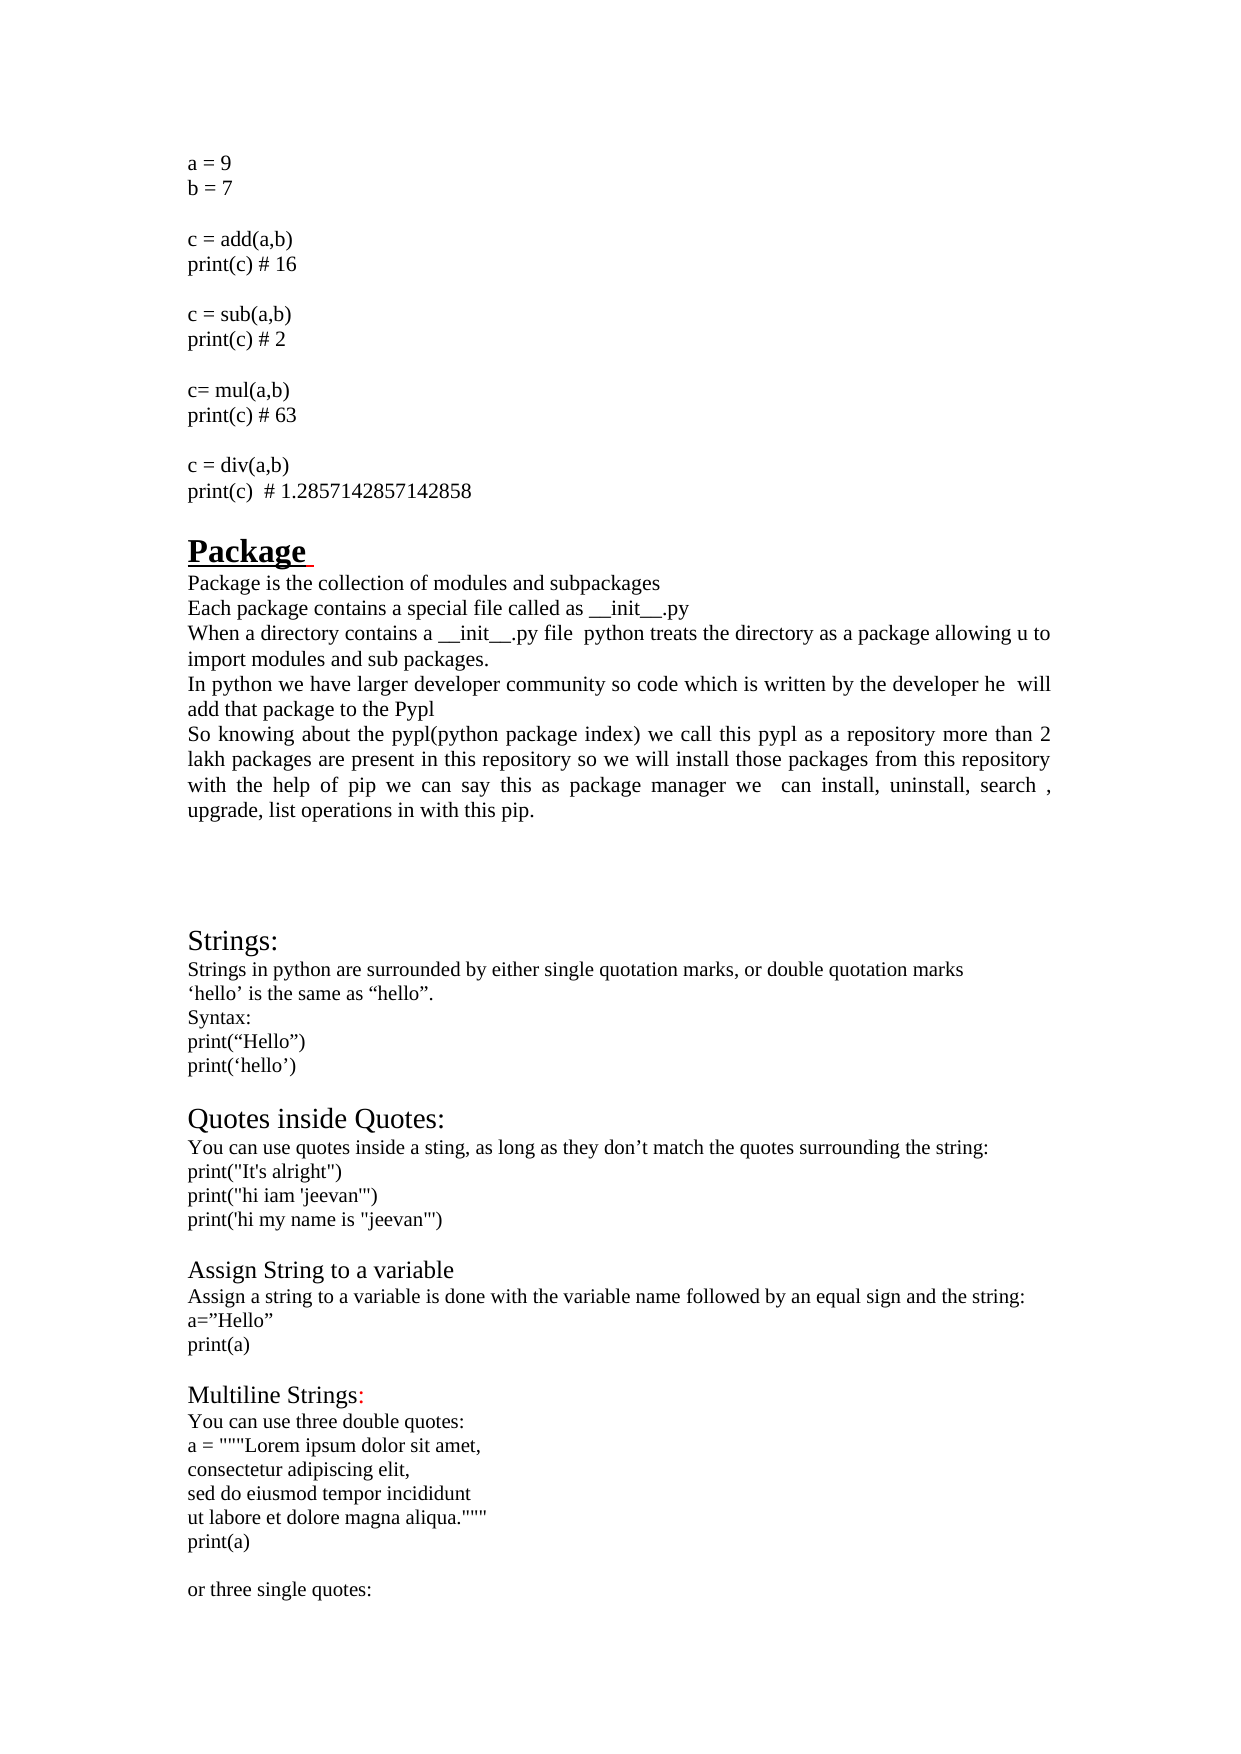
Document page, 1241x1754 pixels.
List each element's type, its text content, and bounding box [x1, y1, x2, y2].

text Syntax: [187, 1005, 1053, 1029]
text or three single quotes: [187, 1577, 1053, 1601]
text print("It's alright") print("hi iam 'jeevan'") print('hi my name is "jeevan"') [187, 1159, 1053, 1231]
text So knowing about the pypl(python package index) we call this pypl as a repository more than 2 lakh packages are present in this repository so we will install those packages from this repository with the help of pip we can say this as package manager we can install, uninstall, search , upgrade, list operations in with this pip. [187, 721, 1053, 822]
text ‘hello’ is the same as “hello”. [187, 981, 1053, 1005]
text When a directory contains a __init__.py file python treats the directory as a package allowing u to import modules and sub packages. [187, 620, 1053, 671]
text a=”Hello” [187, 1308, 1053, 1332]
text Package is the collection of modules and subpackages [187, 570, 1053, 595]
text c= mul(a,b) print(c) # 63 [187, 352, 1053, 427]
text In python we have larger developer community so code which is written by the developer he will add that package to the Pypl [187, 671, 1053, 721]
text Package [187, 532, 1053, 570]
text You can use quotes inside a sting, as long as they don’t match the quotes surrounding the string: [187, 1134, 1053, 1159]
text Multiline Strings: [187, 1380, 1053, 1409]
text print(“Hello”) [187, 1029, 1053, 1053]
text print(a) [187, 1332, 1053, 1356]
text a = 9 b = 7 c = add(a,b) print(c) # 16 c = sub(a,b) print(c) # 2 [187, 150, 1053, 352]
text Strings: [187, 923, 1053, 957]
text print(‘hello’) [187, 1053, 1053, 1077]
text Each package contains a special file called as __init__.py [187, 595, 1053, 620]
text You can use three double quotes: [187, 1409, 1053, 1433]
text Assign String to a variable [187, 1255, 1053, 1284]
text a = """Lorem ipsum dolor sit amet, consectetur adipiscing elit, sed do eiusmod tempor incididunt ut labore et dolore magna aliqua.""" print(a) [187, 1433, 1053, 1553]
text Strings in python are surrounded by either single quotation marks, or double quotation marks [187, 957, 1053, 981]
text Assign a string to a variable is done with the variable name followed by an equal sign and the string: [187, 1284, 1053, 1308]
text c = div(a,b) print(c) # 1.2857142857142858 [187, 427, 1053, 503]
text Quotes inside Quotes: [187, 1101, 1053, 1134]
